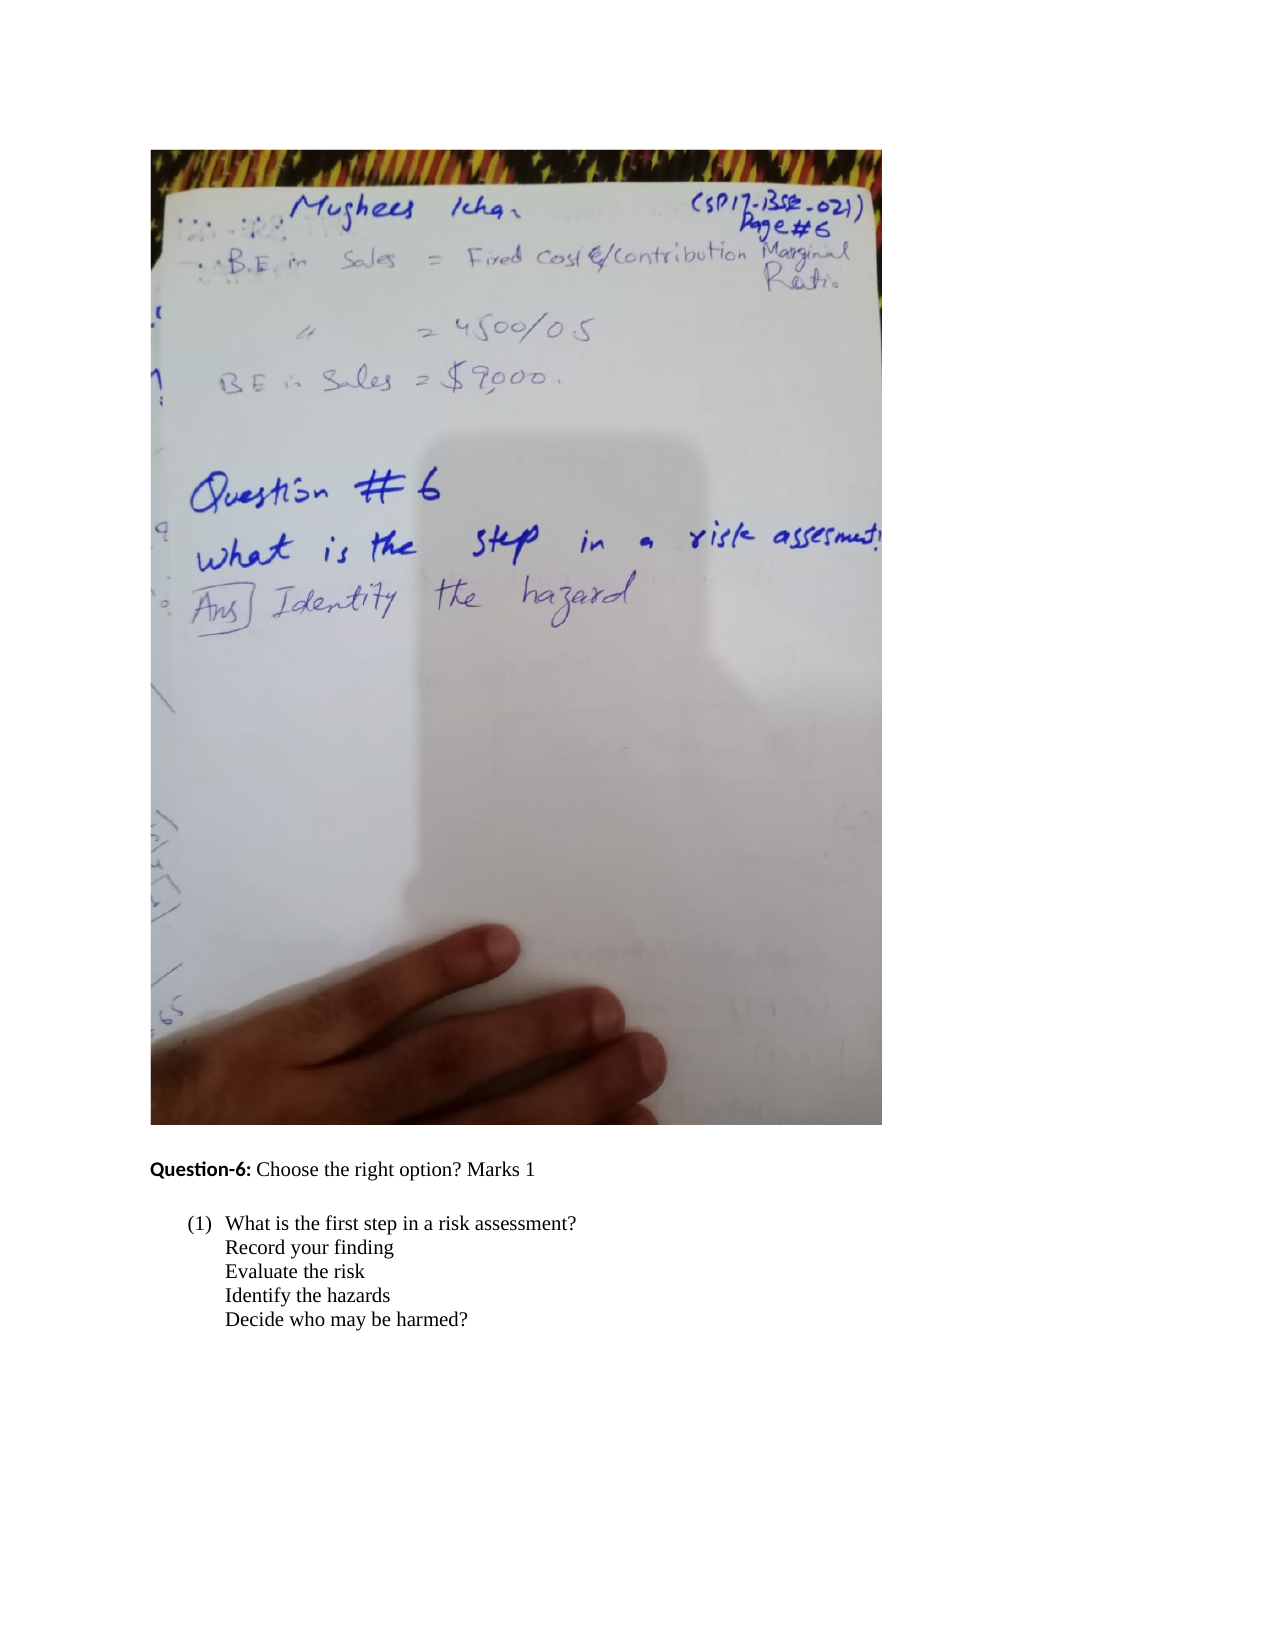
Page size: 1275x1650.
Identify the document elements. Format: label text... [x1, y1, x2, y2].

list What is the first step in a risk assessment? [187, 1211, 1125, 1235]
list Decide who may be harmed? [225, 1307, 1125, 1331]
list Evaluate the risk [225, 1259, 1125, 1283]
list Record your finding [225, 1235, 1125, 1259]
picture [151, 151, 882, 1124]
text Question-6: Choose the right option? Marks 1 [150, 1156, 1125, 1182]
list Identify the hazards [225, 1283, 1125, 1307]
